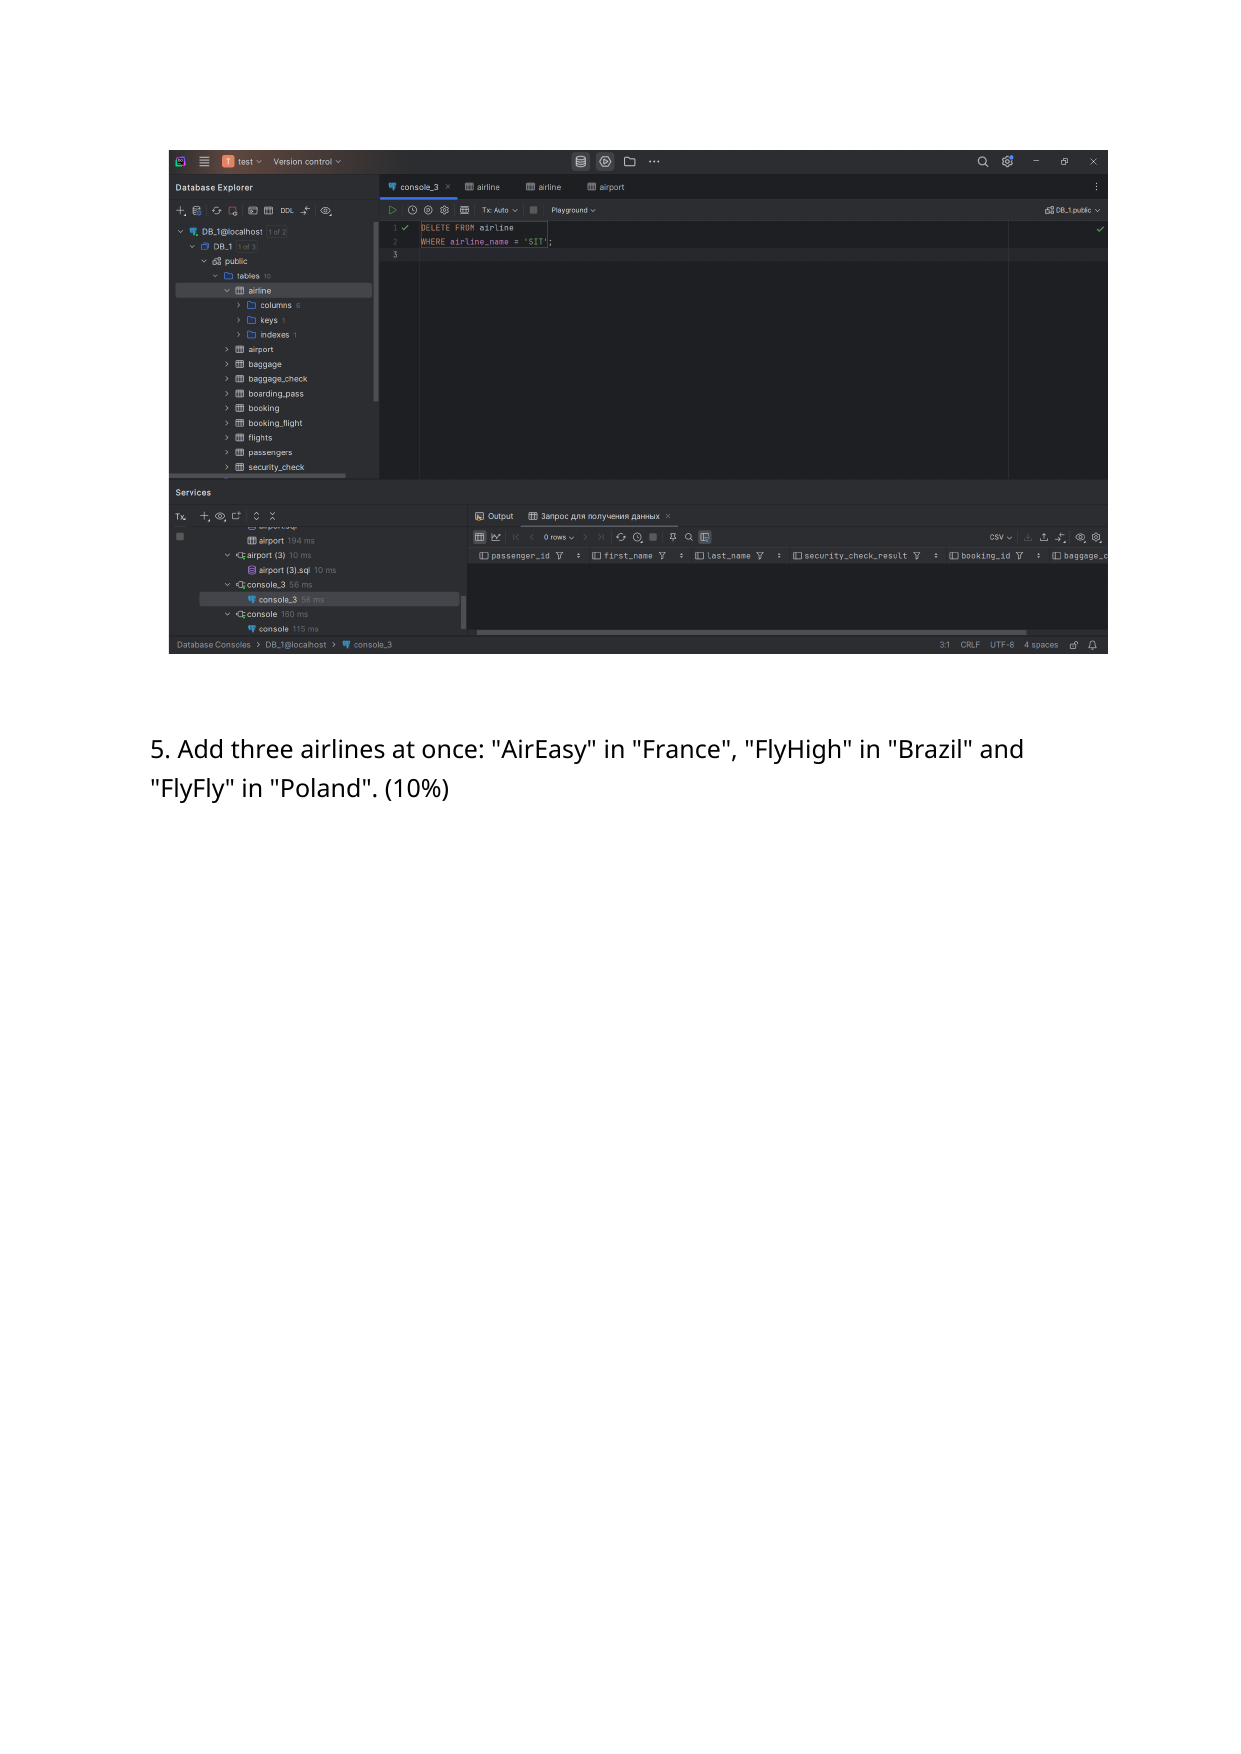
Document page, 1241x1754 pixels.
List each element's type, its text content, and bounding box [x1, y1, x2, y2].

text 5. Add three airlines at once: "AirEasy" in "France", "FlyHigh" in "Brazil" and "FlyFly" in "Poland". (10%) [150, 731, 1090, 805]
